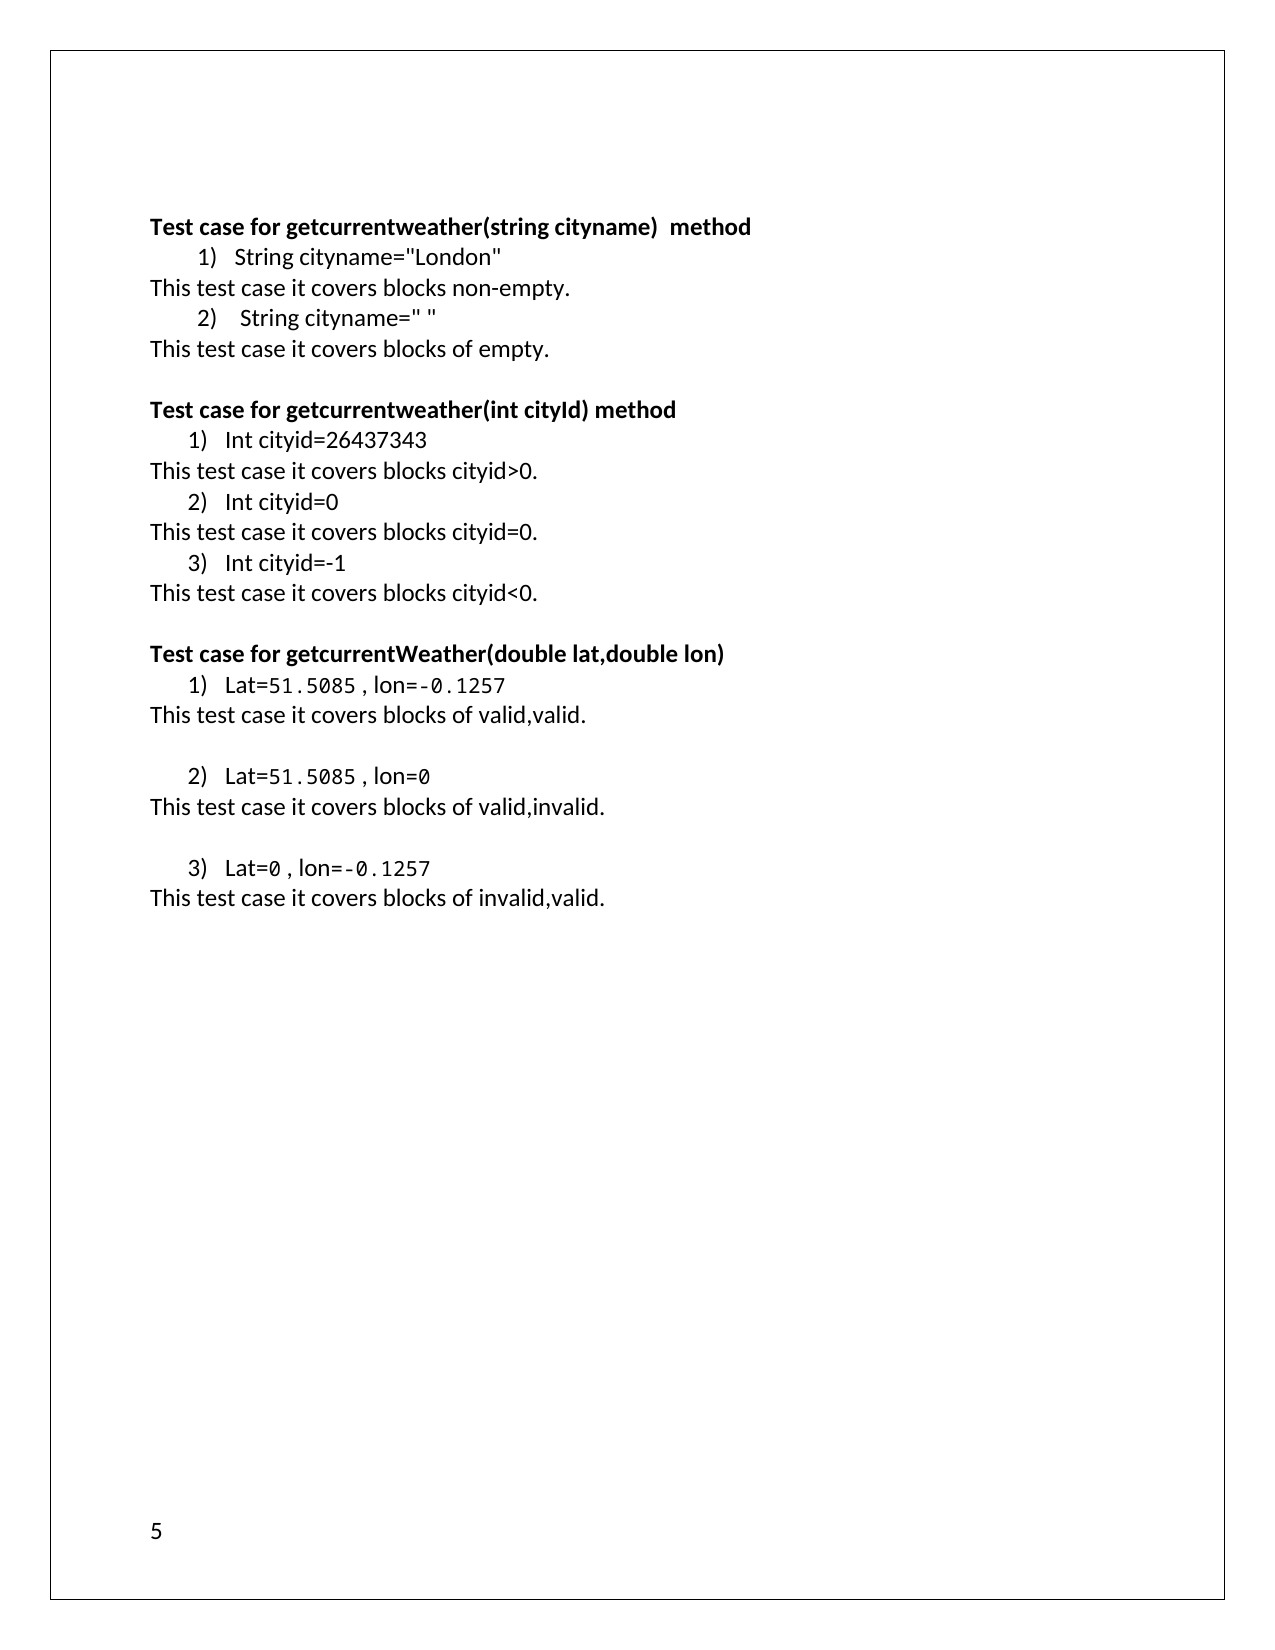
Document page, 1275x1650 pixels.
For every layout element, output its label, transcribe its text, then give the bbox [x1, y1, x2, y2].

text This test case it covers blocks of empty. [150, 333, 1125, 364]
text Test case for getcurrentWeather(double lat,double lon) [150, 638, 1125, 669]
text This test case it covers blocks non-empty. [150, 272, 1125, 303]
text Test case for getcurrentweather(string cityname) method [150, 211, 1125, 242]
text This test case it covers blocks cityid>0. [150, 455, 1125, 486]
list Lat=0 , lon=-0.1257 [187, 852, 1125, 882]
list Int cityid=26437343 [187, 425, 1125, 455]
text This test case it covers blocks cityid=0. [150, 516, 1125, 547]
list Int cityid=0 [187, 486, 1125, 516]
text This test case it covers blocks of valid,invalid. [150, 791, 1125, 821]
text Test case for getcurrentweather(int cityId) method [150, 394, 1125, 425]
text This test case it covers blocks cityid<0. [150, 577, 1125, 608]
list String cityname="London" [197, 242, 1125, 272]
list Lat=51.5085 , lon=0 [187, 760, 1125, 791]
list String cityname=" " [197, 303, 1125, 333]
list Int cityid=-1 [187, 547, 1125, 577]
text This test case it covers blocks of invalid,valid. [150, 882, 1125, 913]
list Lat=51.5085 , lon=-0.1257 [187, 669, 1125, 699]
text This test case it covers blocks of valid,valid. [150, 699, 1125, 730]
